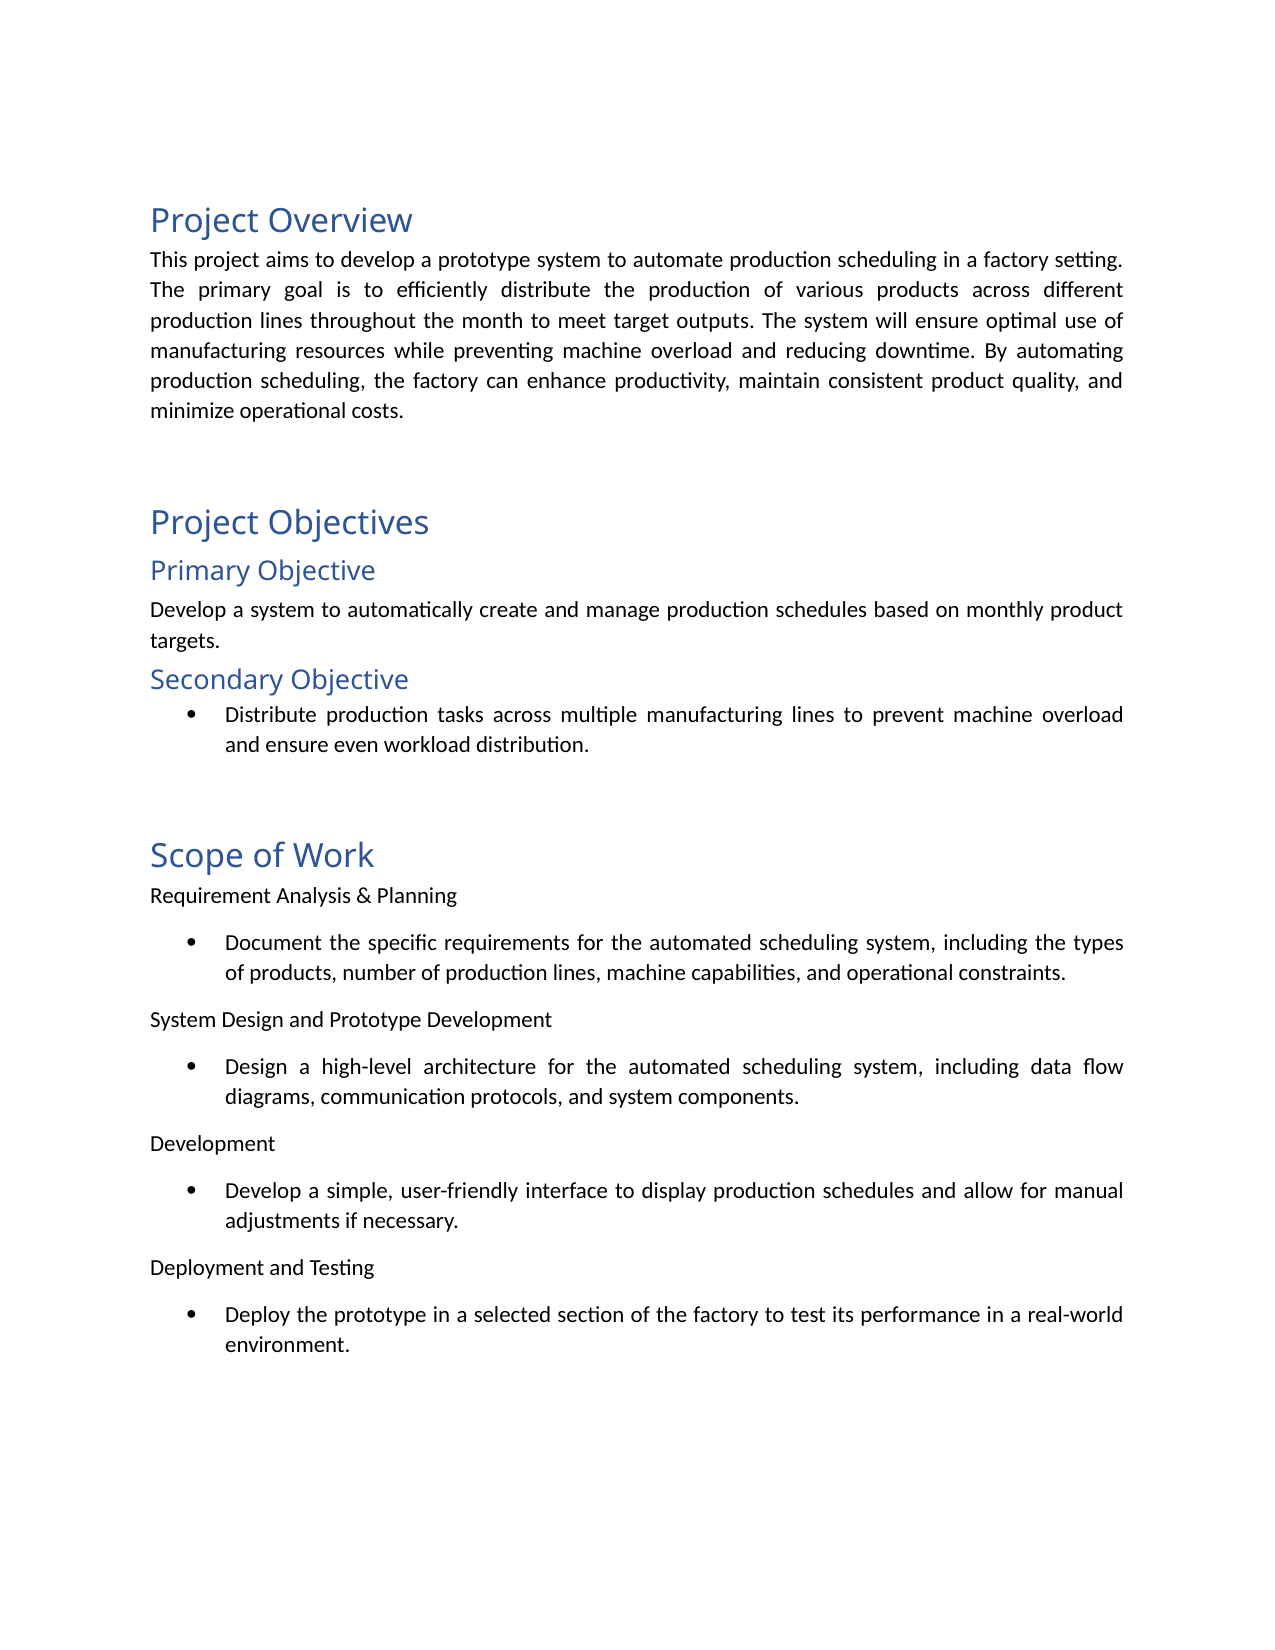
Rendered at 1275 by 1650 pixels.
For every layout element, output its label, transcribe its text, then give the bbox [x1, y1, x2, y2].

subtitle Scope of Work [150, 832, 1125, 878]
subtitle Secondary Objective [150, 660, 1125, 697]
list Develop a simple, user-friendly interface to display production schedules and allow for manual adjustments if necessary. [187, 1176, 1125, 1234]
subtitle Primary Objective [150, 552, 1125, 588]
text Development [150, 1129, 1125, 1157]
text Deployment and Testing [150, 1253, 1125, 1281]
text System Design and Prototype Development [150, 1005, 1125, 1033]
subtitle Develop a system to automatically create and manage production schedules based on monthly product targets. [150, 596, 1125, 654]
list Deploy the prototype in a selected section of the factory to test its performance in a real-world environment. [187, 1300, 1125, 1358]
subtitle Project Objectives [150, 498, 1125, 544]
list Distribute production tasks across multiple manufacturing lines to prevent machine overload and ensure even workload distribution. [187, 700, 1125, 758]
list Document the specific requirements for the automated scheduling system, including the types of products, number of production lines, machine capabilities, and operational constraints. [187, 928, 1125, 986]
subtitle Project Overview [150, 196, 1125, 242]
text This project aims to develop a prototype system to automate production scheduling in a factory setting. The primary goal is to efficiently distribute the production of various products across different production lines throughout the month to meet target outputs. The system will ensure optimal use of manufacturing resources while preventing machine overload and reducing downtime. By automating production scheduling, the factory can enhance productivity, maintain consistent product quality, and minimize operational costs. [150, 245, 1125, 424]
text Requirement Analysis & Planning [150, 881, 1125, 909]
list Design a high-level architecture for the automated scheduling system, including data flow diagrams, communication protocols, and system components. [187, 1052, 1125, 1110]
